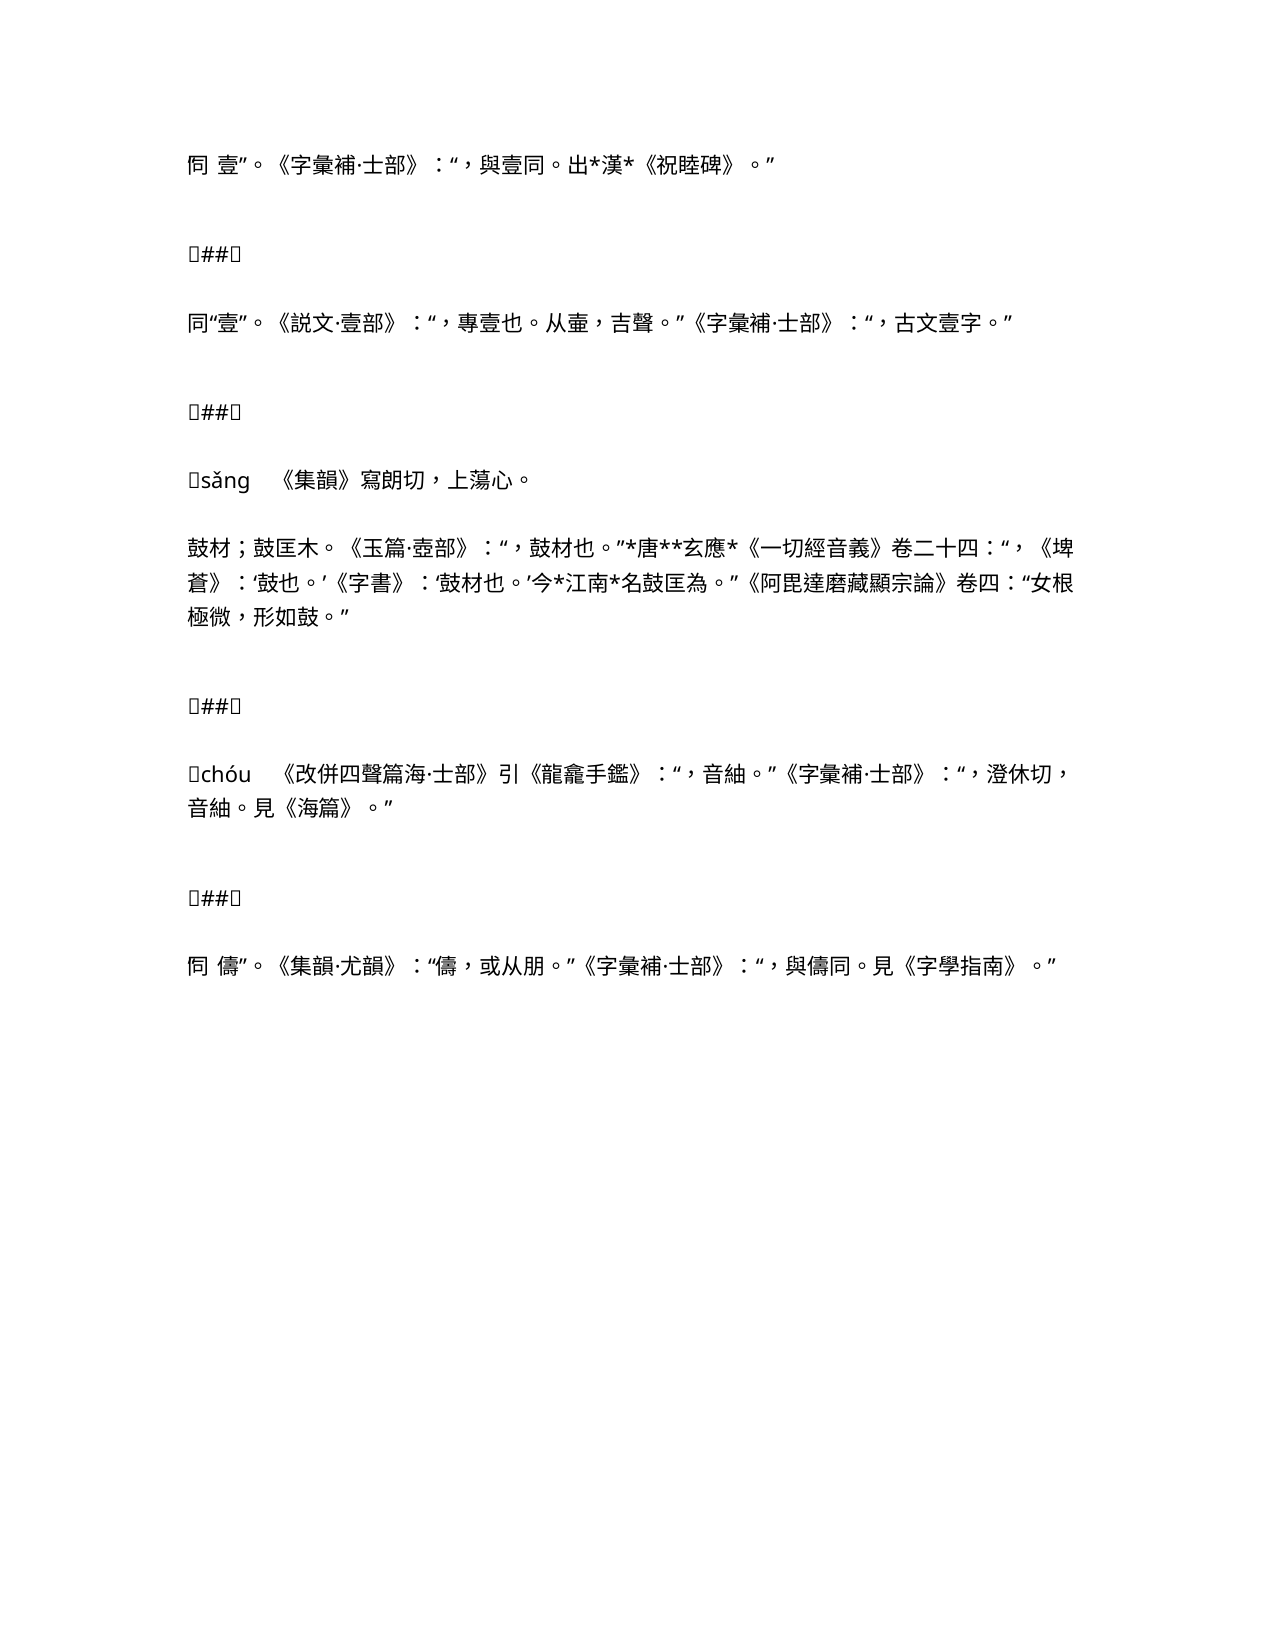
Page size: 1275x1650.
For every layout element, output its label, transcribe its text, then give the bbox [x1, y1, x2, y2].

text 𡕍##𡕍 同“壹”。《説文·壹部》：“𡕍，專壹也。从壷，吉聲。”《字彙補·士部》：“𡕍，古文壹字。” [187, 239, 1087, 371]
text 𡕐##𡕐 𡕐chóu 《改併四聲篇海·士部》引《龍龕手鑑》：“𡕐，音紬。”《字彙補·士部》：“𡕐，澄休切，音紬。見《海篇》。” [187, 691, 1087, 857]
text 𡕑##𡕑 𡕑同“儔”。《集韻·尤韻》：“儔，或从朋。”《字彙補·士部》：“𡕑，與儔同。見《字學指南》。” [187, 882, 1087, 1015]
text 𡕏##𡕏 𡕏sǎng 《集韻》寫朗切，上蕩心。 鼓材；鼓匡木。《玉篇·壺部》：“𡕏，鼓材也。”*唐**玄應*《一切經音義》卷二十四：“𡕏，《埤蒼》：‘鼓𣐎也。’《字書》：‘鼓材也。’今*江南*名鼓匡為𡕏𣐎。”《阿毘達磨藏顯宗論》卷四：“女根極微，形如鼓𡕏。” [187, 397, 1087, 666]
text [187, 150, 1087, 214]
